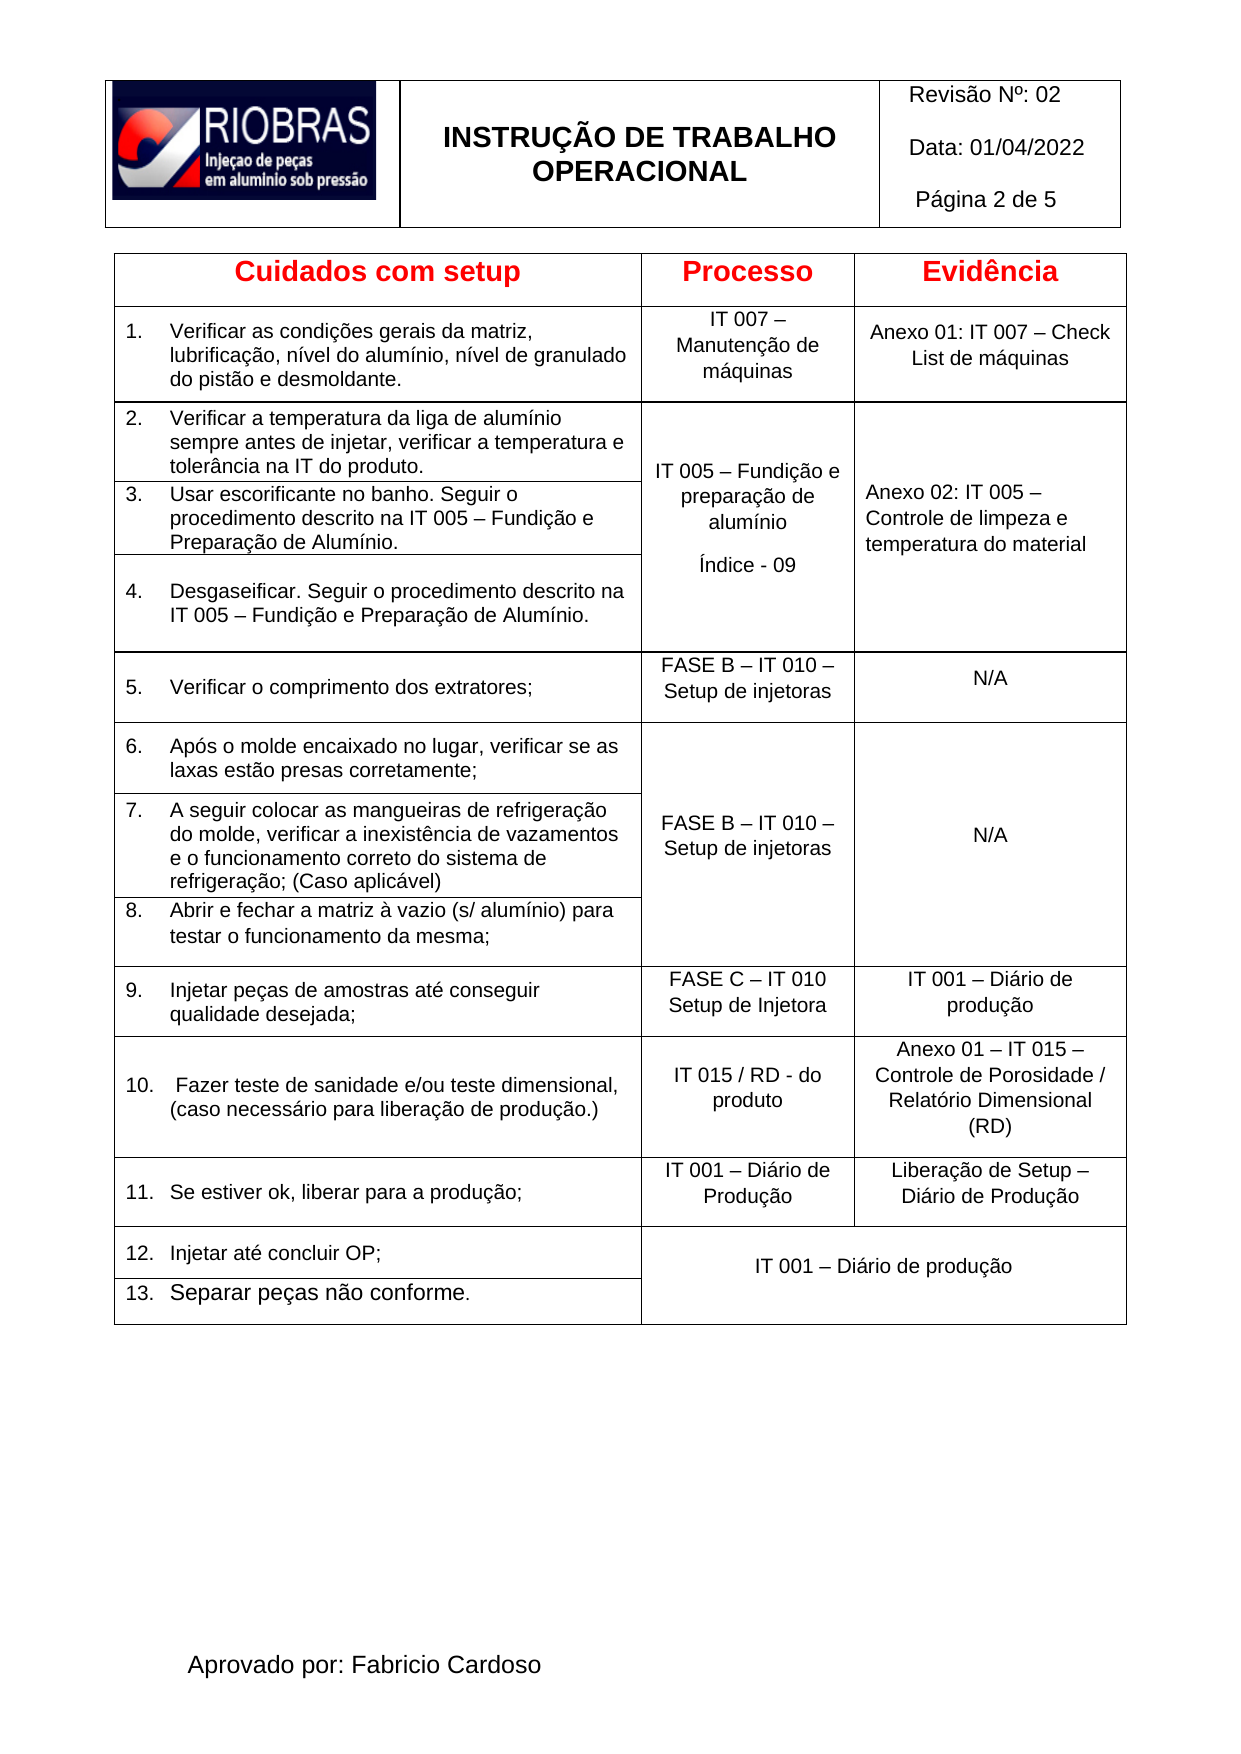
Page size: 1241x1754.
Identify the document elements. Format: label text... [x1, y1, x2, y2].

table_cell Verificar a temperatura da liga de alumínio sempre antes de injetar, verificar a temperatura e tolerância na IT do produto. [115, 403, 641, 481]
table_cell Verificar as condições gerais da matriz, lubrificação, nível do alumínio, nível de granulado do pistão e desmoldante. [115, 307, 641, 401]
table_cell IT 005 – Fundição e preparação de alumínio Índice - 09 [642, 403, 854, 651]
table_cell N/A [855, 653, 1126, 722]
table_cell Anexo 01 – IT 015 – Controle de Porosidade / Relatório Dimensional (RD) [855, 1037, 1126, 1157]
table_cell FASE B – IT 010 – Setup de injetoras [642, 723, 854, 966]
table_cell Injetar até concluir OP; [115, 1227, 641, 1278]
table_cell N/A [855, 723, 1126, 966]
table_cell Abrir e fechar a matriz à vazio (s/ alumínio) para testar o funcionamento da mesma; [115, 898, 641, 966]
table_cell IT 015 / RD - do produto [642, 1037, 854, 1157]
table_cell Anexo 02: IT 005 – Controle de limpeza e temperatura do material [855, 403, 1126, 651]
table_cell FASE B – IT 010 – Setup de injetoras [642, 653, 854, 722]
table_cell Usar escorificante no banho. Seguir o procedimento descrito na IT 005 – Fundição e Preparação de Alumínio. [115, 482, 641, 553]
table_header Evidência [855, 254, 1126, 306]
table_cell Verificar o comprimento dos extratores; [115, 653, 641, 722]
table_cell Se estiver ok, liberar para a produção; [115, 1158, 641, 1226]
table_cell FASE C – IT 010 Setup de Injetora [642, 967, 854, 1036]
table_cell Fazer teste de sanidade e/ou teste dimensional, (caso necessário para liberação de produção.) [115, 1037, 641, 1157]
table_cell IT 001 – Diário de produção [642, 1227, 1126, 1323]
table_header Cuidados com setup [115, 254, 641, 306]
table_cell Desgaseificar. Seguir o procedimento descrito na IT 005 – Fundição e Preparação de Alumínio. [115, 555, 641, 651]
table_cell Anexo 01: IT 007 – Check List de máquinas [855, 307, 1126, 401]
table_header Processo [642, 254, 854, 306]
table_cell Separar peças não conforme. [115, 1279, 641, 1323]
table_cell Após o molde encaixado no lugar, verificar se as laxas estão presas corretamente; [115, 723, 641, 793]
table_cell IT 007 – Manutenção de máquinas [642, 307, 854, 401]
table_cell Injetar peças de amostras até conseguir qualidade desejada; [115, 967, 641, 1036]
table_cell Liberação de Setup – Diário de Produção [855, 1158, 1126, 1226]
table_cell IT 001 – Diário de produção [855, 967, 1126, 1036]
picture [112, 81, 377, 200]
table_cell A seguir colocar as mangueiras de refrigeração do molde, verificar a inexistência de vazamentos e o funcionamento correto do sistema de refrigeração; (Caso aplicável) [115, 794, 641, 897]
table_cell IT 001 – Diário de Produção [642, 1158, 854, 1226]
